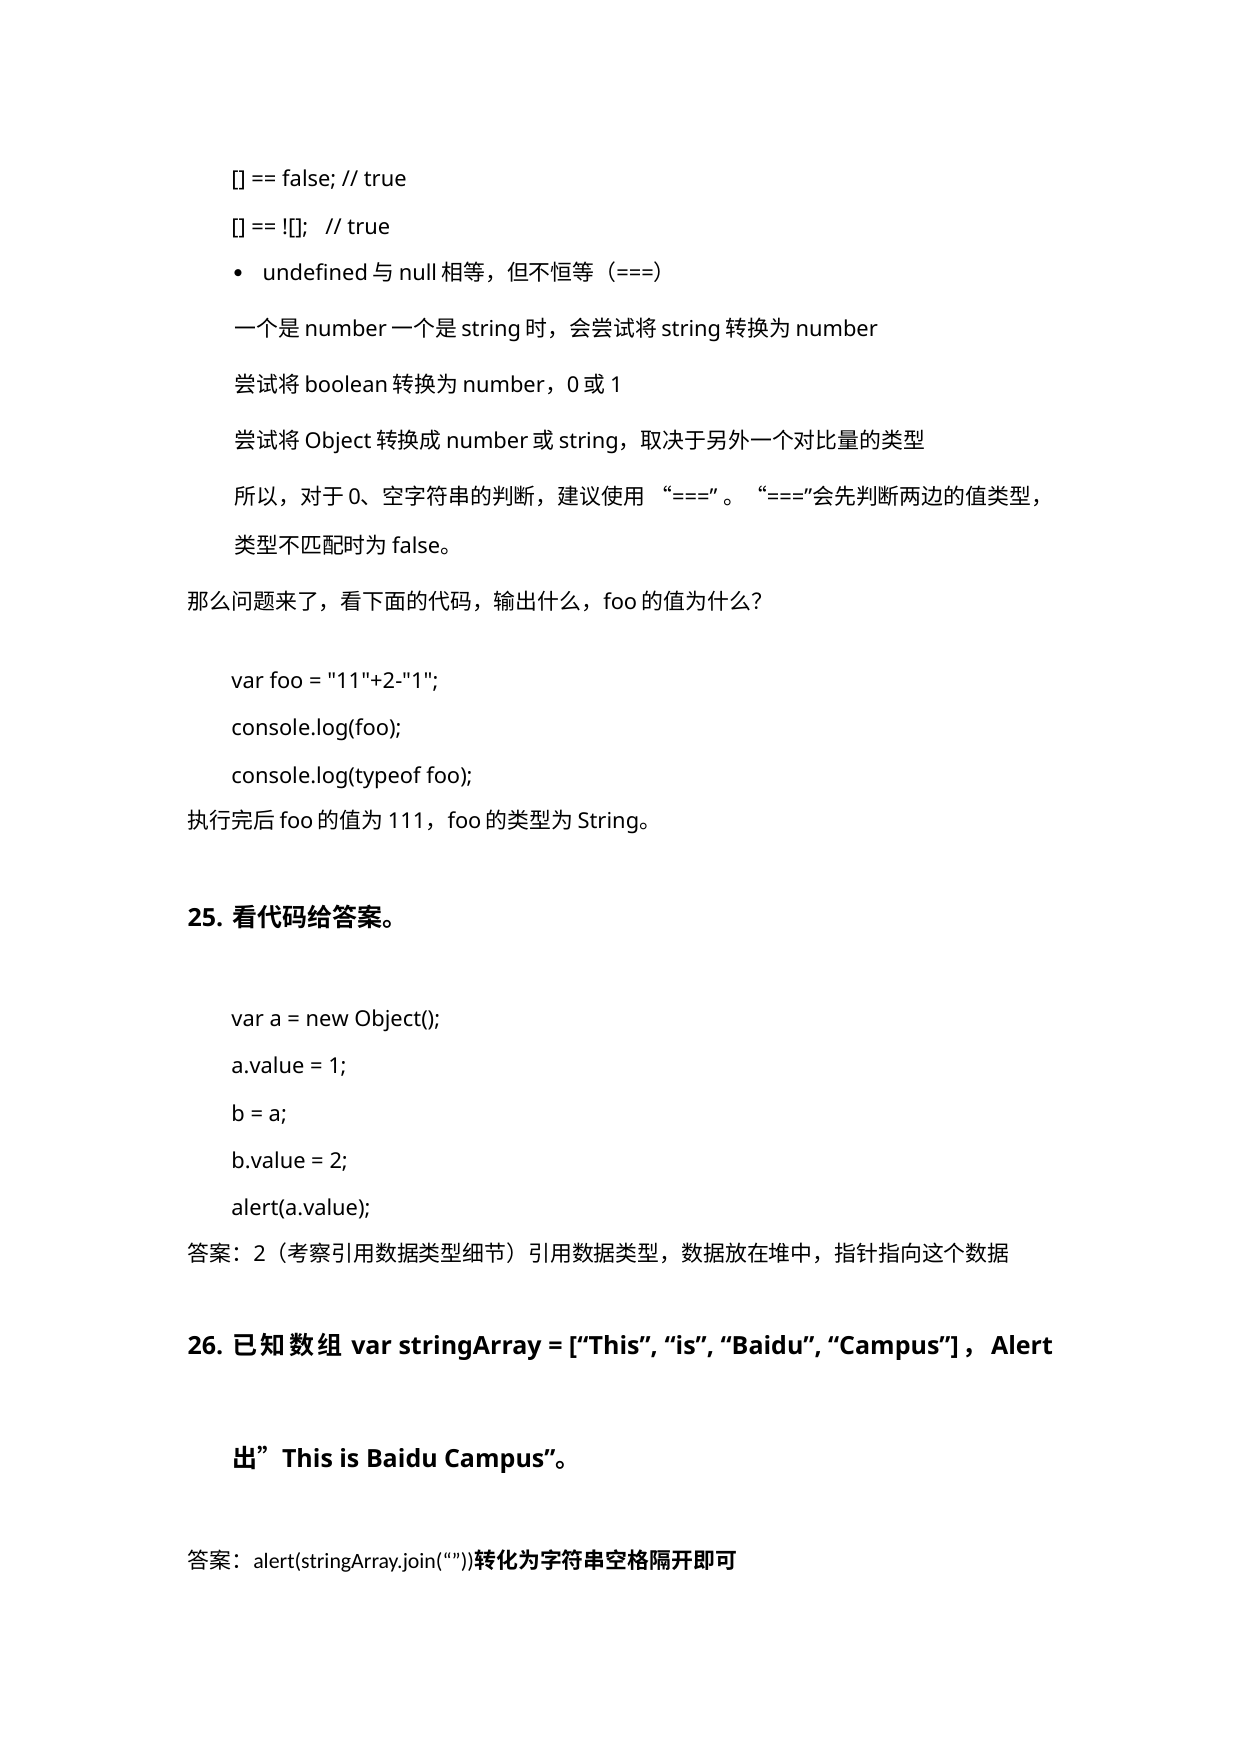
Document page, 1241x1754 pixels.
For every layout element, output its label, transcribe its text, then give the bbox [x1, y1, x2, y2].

text 已知数组var stringArray = [“This”, “is”, “Baidu”, “Campus”]，Alert出”This is Baidu Campus”。 [187, 1311, 1053, 1489]
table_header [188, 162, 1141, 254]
text 一个是number一个是string时，会尝试将string转换为number [234, 311, 1053, 343]
text 尝试将boolean转换为number，0或1 [234, 367, 1053, 399]
text 所以，对于0、空字符串的判断，建议使用 “===” 。“===”会先判断两边的值类型，类型不匹配时为false。 [234, 479, 1053, 560]
text 看代码给答案。 [187, 883, 1053, 948]
text 执行完后foo的值为111，foo的类型为String。 [187, 803, 1053, 836]
list undefined与null相等，但不恒等（===） [234, 254, 1053, 287]
text 答案：2（考察引用数据类型细节）引用数据类型，数据放在堆中，指针指向这个数据 [187, 1236, 1053, 1268]
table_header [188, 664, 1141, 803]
text 答案：alert(stringArray.join(“”))转化为字符串空格隔开即可 [187, 1542, 1053, 1575]
text 尝试将Object转换成number或string，取决于另外一个对比量的类型 [234, 423, 1053, 455]
text 那么问题来了，看下面的代码，输出什么，foo的值为什么？ [187, 584, 1053, 616]
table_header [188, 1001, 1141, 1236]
